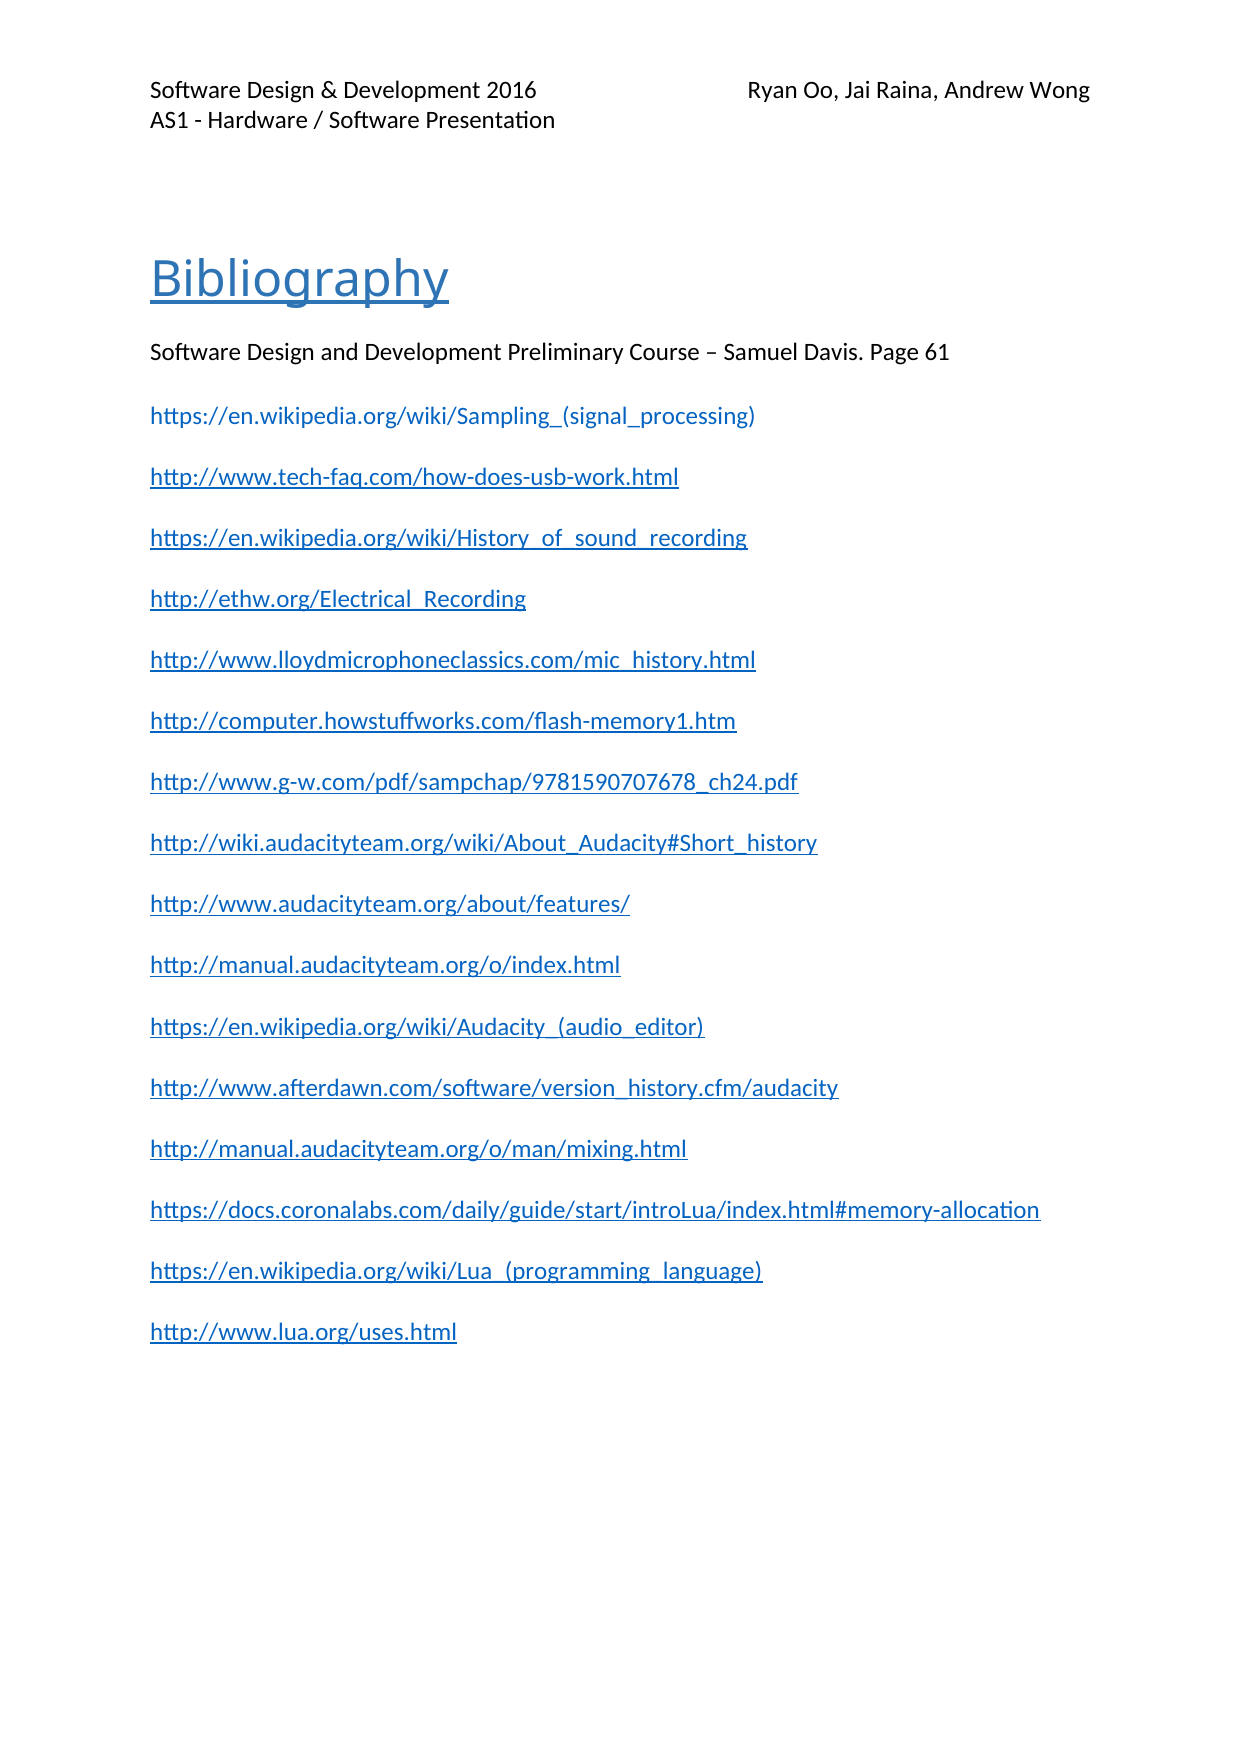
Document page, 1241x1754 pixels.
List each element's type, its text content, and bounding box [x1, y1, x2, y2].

text https://en.wikipedia.org/wiki/Audacity_(audio_editor) [150, 1011, 1090, 1041]
text https://en.wikipedia.org/wiki/History_of_sound_recording [150, 522, 1090, 553]
text http://ethw.org/Electrical_Recording [150, 583, 1090, 614]
text Software Design and Development Preliminary Course – Samuel Davis. Page 61 [150, 336, 1090, 367]
subtitle Bibliography [150, 243, 1090, 311]
text https://en.wikipedia.org/wiki/Sampling_(signal_processing) [150, 400, 1090, 431]
text http://www.afterdawn.com/software/version_history.cfm/audacity [150, 1072, 1090, 1102]
text https://docs.coronalabs.com/daily/guide/start/introLua/index.html#memory-allocation [150, 1194, 1090, 1224]
text http://manual.audacityteam.org/o/man/mixing.html [150, 1133, 1090, 1163]
text http://wiki.audacityteam.org/wiki/About_Audacity#Short_history [150, 828, 1090, 858]
text http://manual.audacityteam.org/o/index.html [150, 950, 1090, 980]
text http://www.lua.org/uses.html [150, 1316, 1090, 1346]
text http://www.tech-faq.com/how-does-usb-work.html [150, 461, 1090, 492]
text http://www.lloydmicrophoneclassics.com/mic_history.html [150, 644, 1090, 675]
text http://computer.howstuffworks.com/flash-memory1.htm [150, 706, 1090, 736]
text https://en.wikipedia.org/wiki/Lua_(programming_language) [150, 1255, 1090, 1285]
text http://www.audacityteam.org/about/features/ [150, 889, 1090, 919]
text http://www.g-w.com/pdf/sampchap/9781590707678_ch24.pdf [150, 767, 1090, 797]
